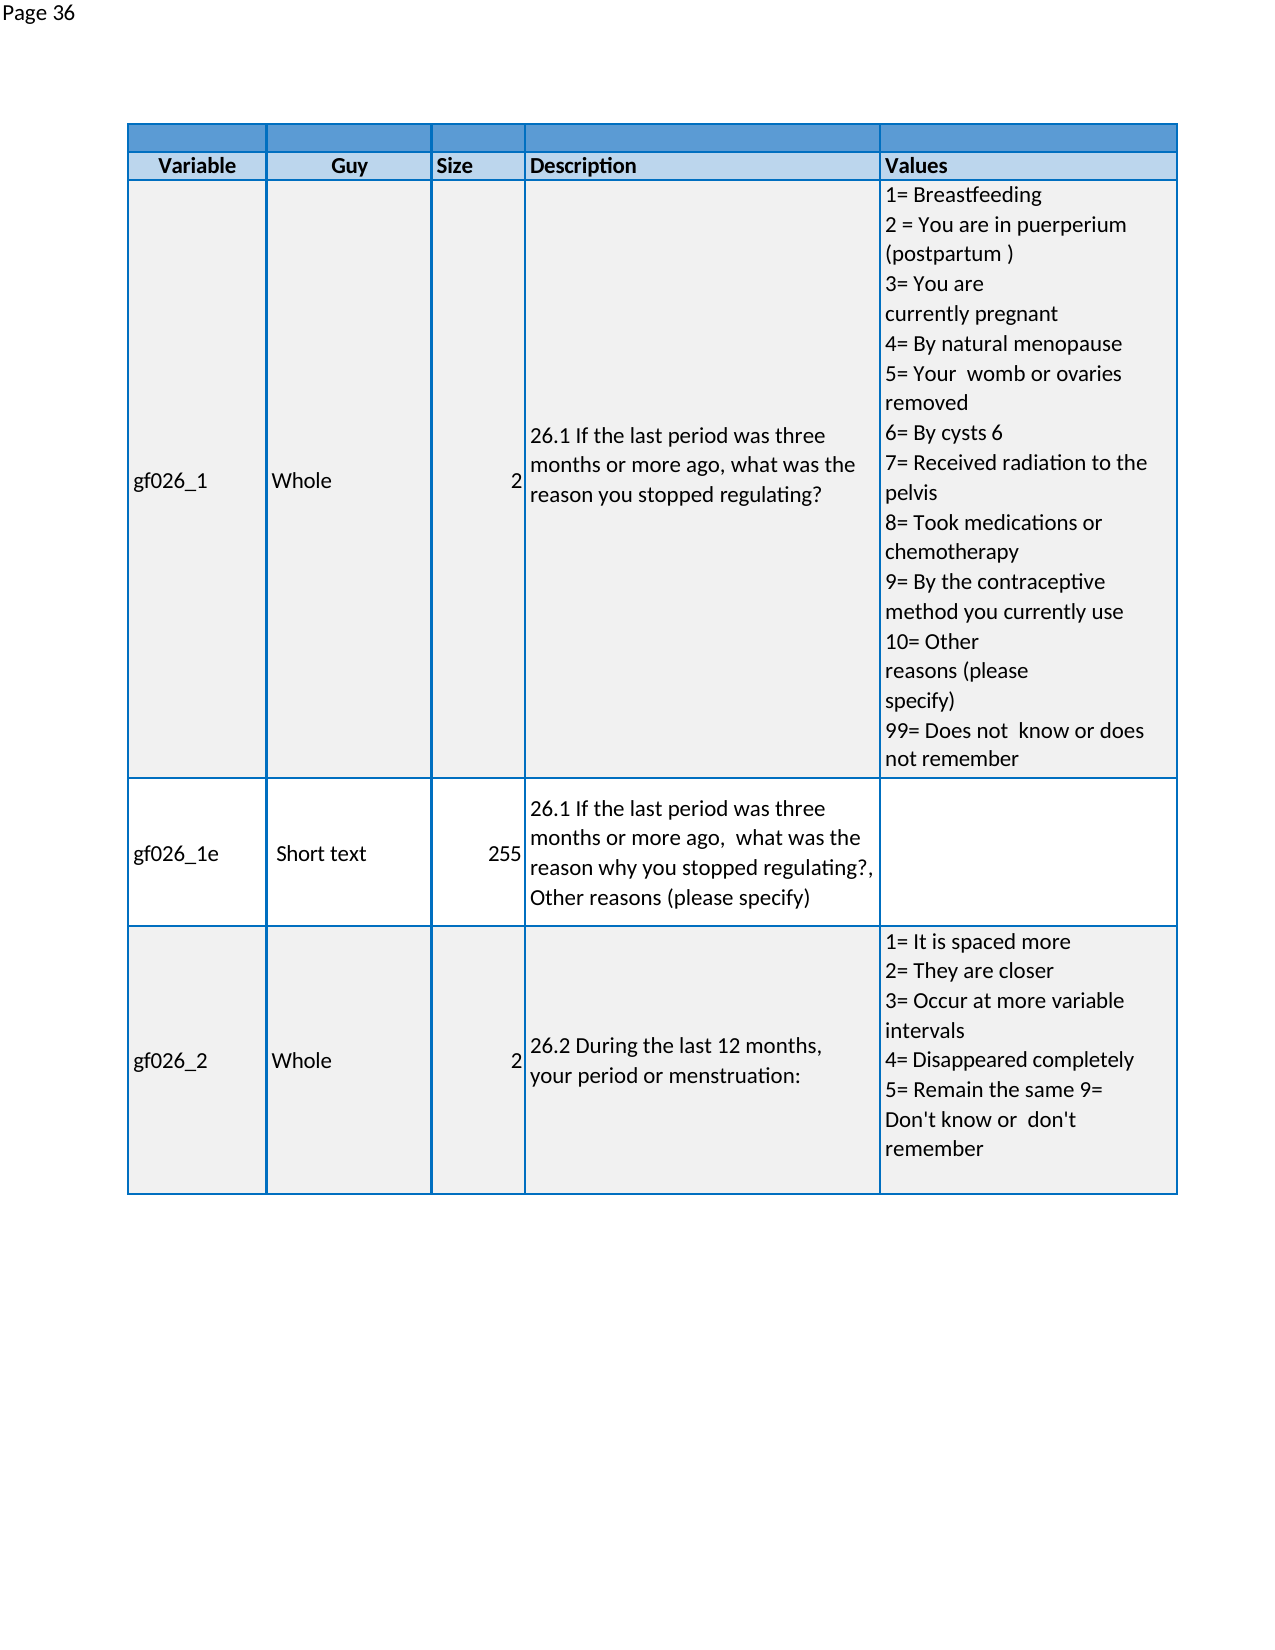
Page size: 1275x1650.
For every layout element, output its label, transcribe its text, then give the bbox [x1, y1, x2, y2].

table_cell Guy [268, 153, 430, 179]
table_cell Short text [268, 779, 430, 925]
table_cell gf026_1e [129, 779, 265, 925]
table_header [881, 125, 1176, 151]
table_cell gf026_1 [129, 181, 265, 777]
table_cell Values [881, 153, 1176, 179]
table_cell 1= It is spaced more 2= They are closer 3= Occur at more variable intervals 4= Disappeared completely 5= Remain the same 9= Don't know or don't remember [881, 927, 1176, 1193]
table_header [433, 125, 524, 151]
table_cell 26.2 During the last 12 months, your period or menstruation: [526, 927, 879, 1193]
table_cell Description [526, 153, 879, 179]
table_cell Size [433, 153, 524, 179]
table_cell 2 [433, 927, 524, 1193]
table_cell 2 [433, 181, 524, 777]
table_header [268, 125, 430, 151]
table_cell Variable [129, 153, 265, 179]
table_cell gf026_2 [129, 927, 265, 1193]
table_cell Whole [268, 181, 430, 777]
table_cell Whole [268, 927, 430, 1193]
table_cell 1= Breastfeeding 2 = You are in puerperium (postpartum ) 3= You are currently pregnant 4= By natural menopause 5= Your womb or ovaries removed 6= By cysts 6 7= Received radiation to the pelvis 8= Took medications or chemotherapy 9= By the contraceptive method you currently use 10= Other reasons (please specify) 99= Does not know or does not remember [881, 181, 1176, 777]
table_cell 255 [433, 779, 524, 925]
table_cell 26.1 If the last period was three months or more ago, what was the reason you stopped regulating? [526, 181, 879, 777]
table_header [526, 125, 879, 151]
table_cell [881, 779, 1176, 925]
table_cell 26.1 If the last period was three months or more ago, what was the reason why you stopped regulating?, Other reasons (please specify) [526, 779, 879, 925]
table_header [129, 125, 265, 151]
